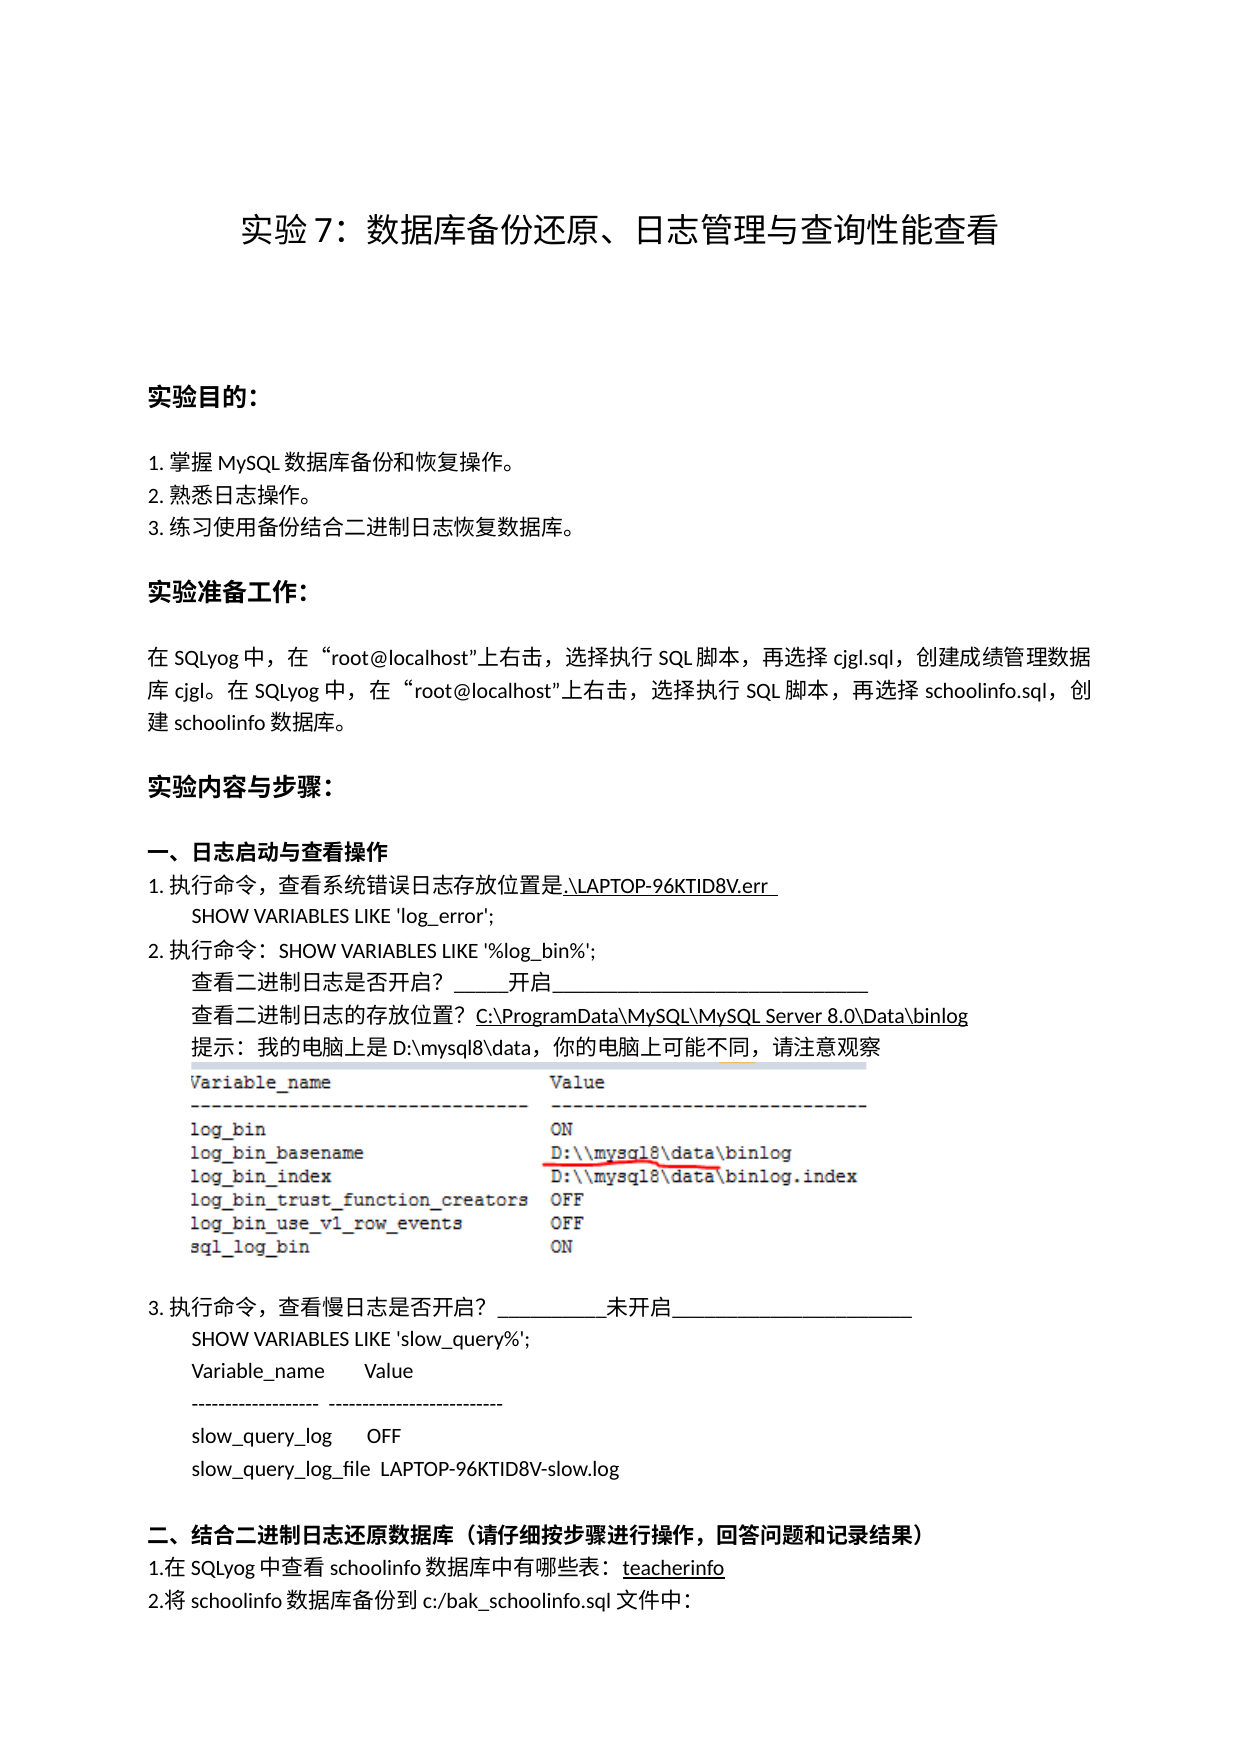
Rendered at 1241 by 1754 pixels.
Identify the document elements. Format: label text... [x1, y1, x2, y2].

text 实验目的： [148, 363, 1092, 428]
text SHOW VARIABLES LIKE 'slow_query%'; [148, 1322, 1092, 1355]
text 提示：我的电脑上是D:\mysql8\data，你的电脑上可能不同，请注意观察 [148, 1030, 1092, 1062]
subtitle 实验7：数据库备份还原、日志管理与查询性能查看 [148, 196, 1092, 261]
text 在SQLyog中，在“root@localhost”上右击，选择执行SQL脚本，再选择cjgl.sql，创建成绩管理数据库cjgl。在SQLyog中，在“root@localhost”上右击，选择执行SQL脚本，再选择schoolinfo.sql，创建schoolinfo数据库。 [148, 640, 1092, 737]
text 实验内容与步骤： [148, 753, 1092, 818]
text 查看二进制日志是否开启？_____开启_____________________________ [148, 965, 1092, 997]
text 3. 执行命令，查看慢日志是否开启？__________未开启______________________ [148, 1290, 1092, 1322]
text slow_query_log OFF [148, 1420, 1092, 1452]
text 2.将schoolinfo数据库备份到 c:/bak_schoolinfo.sql 文件中： [148, 1582, 1092, 1615]
picture [191, 1062, 867, 1267]
text 二、结合二进制日志还原数据库（请仔细按步骤进行操作，回答问题和记录结果） [148, 1517, 1092, 1550]
text 1. 掌握MySQL数据库备份和恢复操作。 [148, 445, 1092, 477]
text SHOW VARIABLES LIKE 'log_error'; [148, 900, 1092, 932]
text 3. 练习使用备份结合二进制日志恢复数据库。 [148, 510, 1092, 542]
text 一、日志启动与查看操作 [148, 835, 1092, 867]
text ------------------- -------------------------- [148, 1387, 1092, 1420]
text 实验准备工作： [148, 558, 1092, 623]
text slow_query_log_file LAPTOP-96KTID8V-slow.log [148, 1452, 1092, 1485]
text Variable_name Value [148, 1355, 1092, 1387]
text 2. 熟悉日志操作。 [148, 477, 1092, 510]
text 查看二进制日志的存放位置？C:\ProgramData\MySQL\MySQL Server 8.0\Data\binlog [148, 997, 1092, 1030]
text 2. 执行命令：SHOW VARIABLES LIKE '%log_bin%'; [148, 932, 1092, 965]
text 1. 执行命令，查看系统错误日志存放位置是.\LAPTOP-96KTID8V.err [148, 867, 1092, 900]
text 1.在SQLyog中查看schoolinfo数据库中有哪些表：teacherinfo [148, 1550, 1092, 1582]
